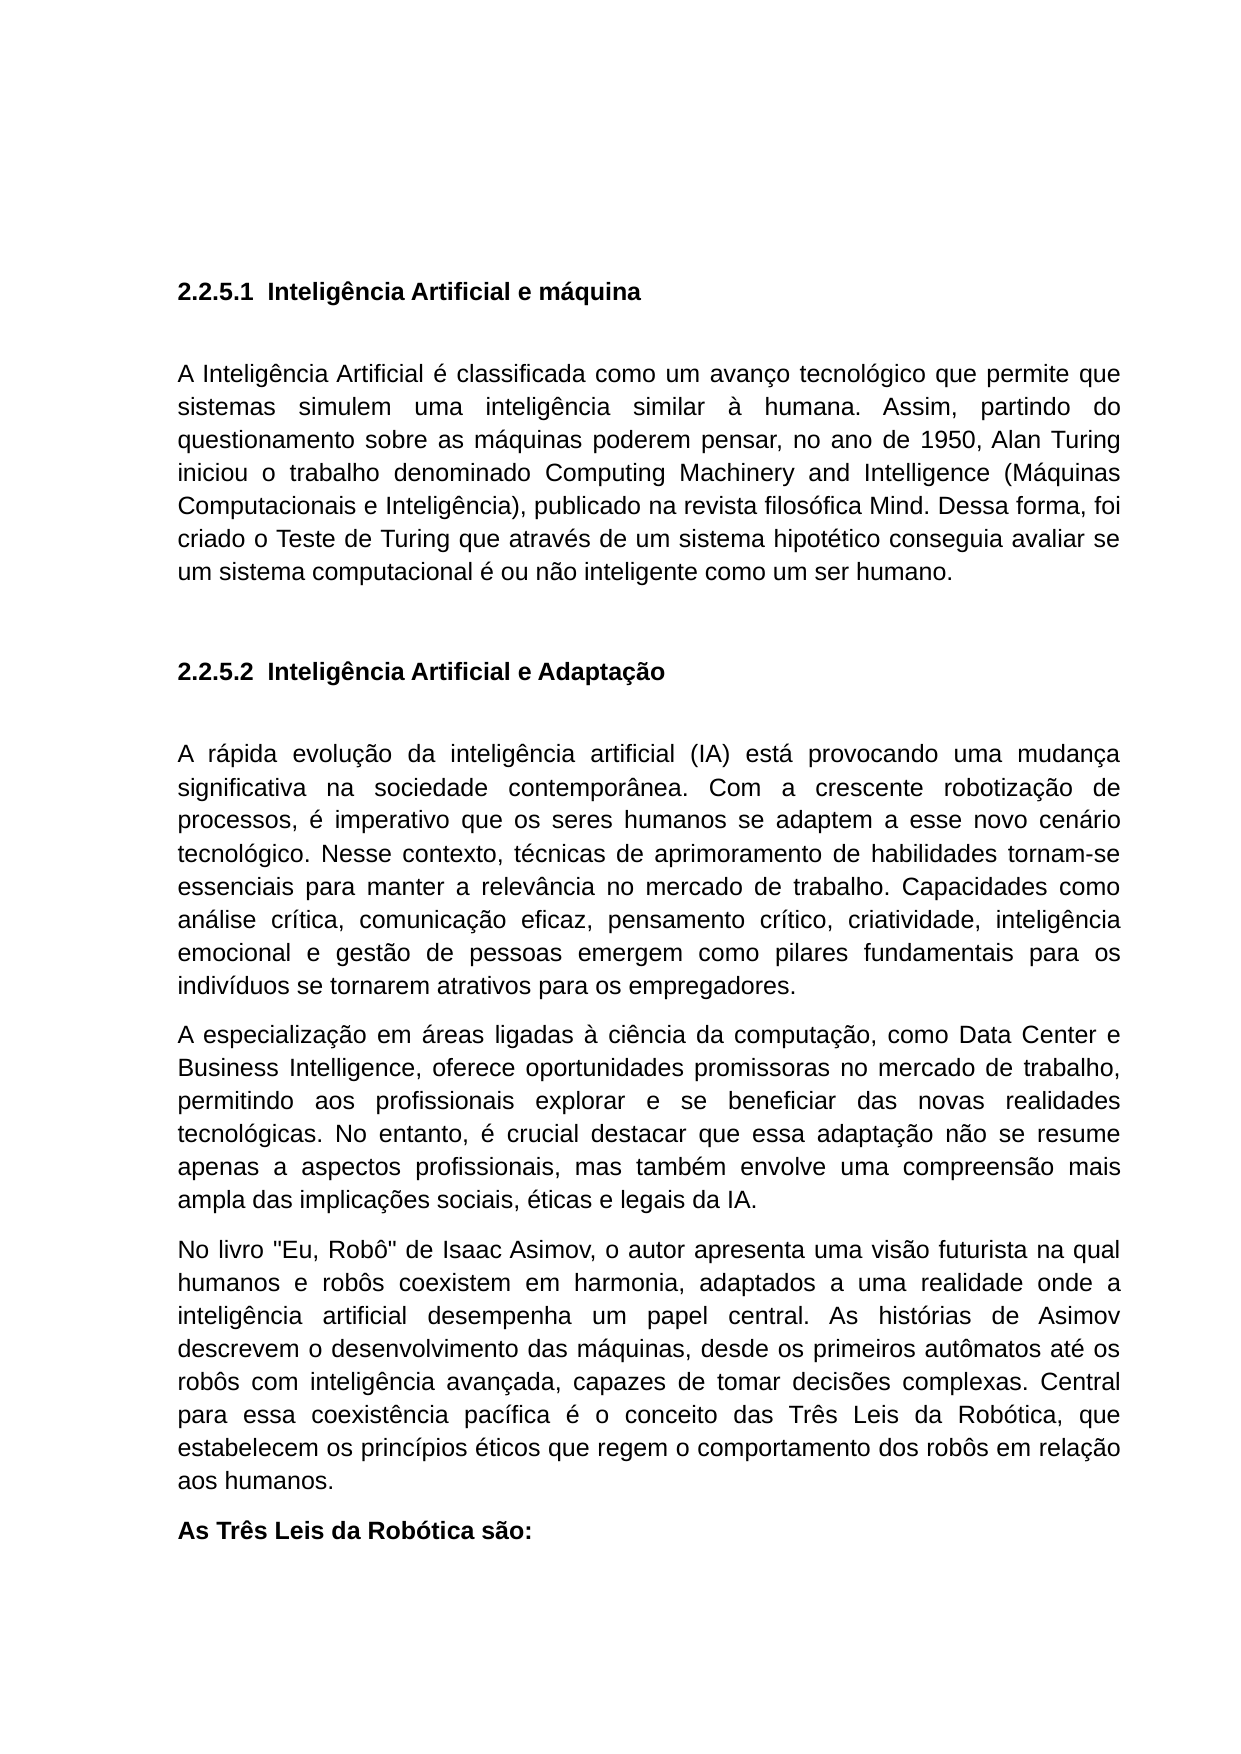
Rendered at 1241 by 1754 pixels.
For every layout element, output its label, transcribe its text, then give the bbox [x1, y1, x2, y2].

text A rápida evolução da inteligência artificial (IA) está provocando uma mudança significativa na sociedade contemporânea. Com a crescente robotização de processos, é imperativo que os seres humanos se adaptem a esse novo cenário tecnológico. Nesse contexto, técnicas de aprimoramento de habilidades tornam-se essenciais para manter a relevância no mercado de trabalho. Capacidades como análise crítica, comunicação eficaz, pensamento crítico, criatividade, inteligência emocional e gestão de pessoas emergem como pilares fundamentais para os indivíduos se tornarem atrativos para os empregadores. [177, 739, 1122, 999]
text A Inteligência Artificial é classificada como um avanço tecnológico que permite que sistemas simulem uma inteligência similar à humana. Assim, partindo do questionamento sobre as máquinas poderem pensar, no ano de 1950, Alan Turing iniciou o trabalho denominado Computing Machinery and Intelligence (Máquinas Computacionais e Inteligência), publicado na revista filosófica Mind. Dessa forma, foi criado o Teste de Turing que através de um sistema hipotético conseguia avaliar se um sistema computacional é ou não inteligente como um ser humano. [177, 359, 1122, 586]
subtitle Inteligência Artificial e Adaptação [177, 657, 1122, 686]
text As Três Leis da Robótica são: [177, 1516, 1122, 1545]
text No livro "Eu, Robô" de Isaac Asimov, o autor apresenta uma visão futurista na qual humanos e robôs coexistem em harmonia, adaptados a uma realidade onde a inteligência artificial desempenha um papel central. As histórias de Asimov descrevem o desenvolvimento das máquinas, desde os primeiros autômatos até os robôs com inteligência avançada, capazes de tomar decisões complexas. Central para essa coexistência pacífica é o conceito das Três Leis da Robótica, que estabelecem os princípios éticos que regem o comportamento dos robôs em relação aos humanos. [177, 1235, 1122, 1495]
text A especialização em áreas ligadas à ciência da computação, como Data Center e Business Intelligence, oferece oportunidades promissoras no mercado de trabalho, permitindo aos profissionais explorar e se beneficiar das novas realidades tecnológicas. No entanto, é crucial destacar que essa adaptação não se resume apenas a aspectos profissionais, mas também envolve uma compreensão mais ampla das implicações sociais, éticas e legais da IA. [177, 1020, 1122, 1214]
subtitle Inteligência Artificial e máquina [177, 277, 1122, 305]
